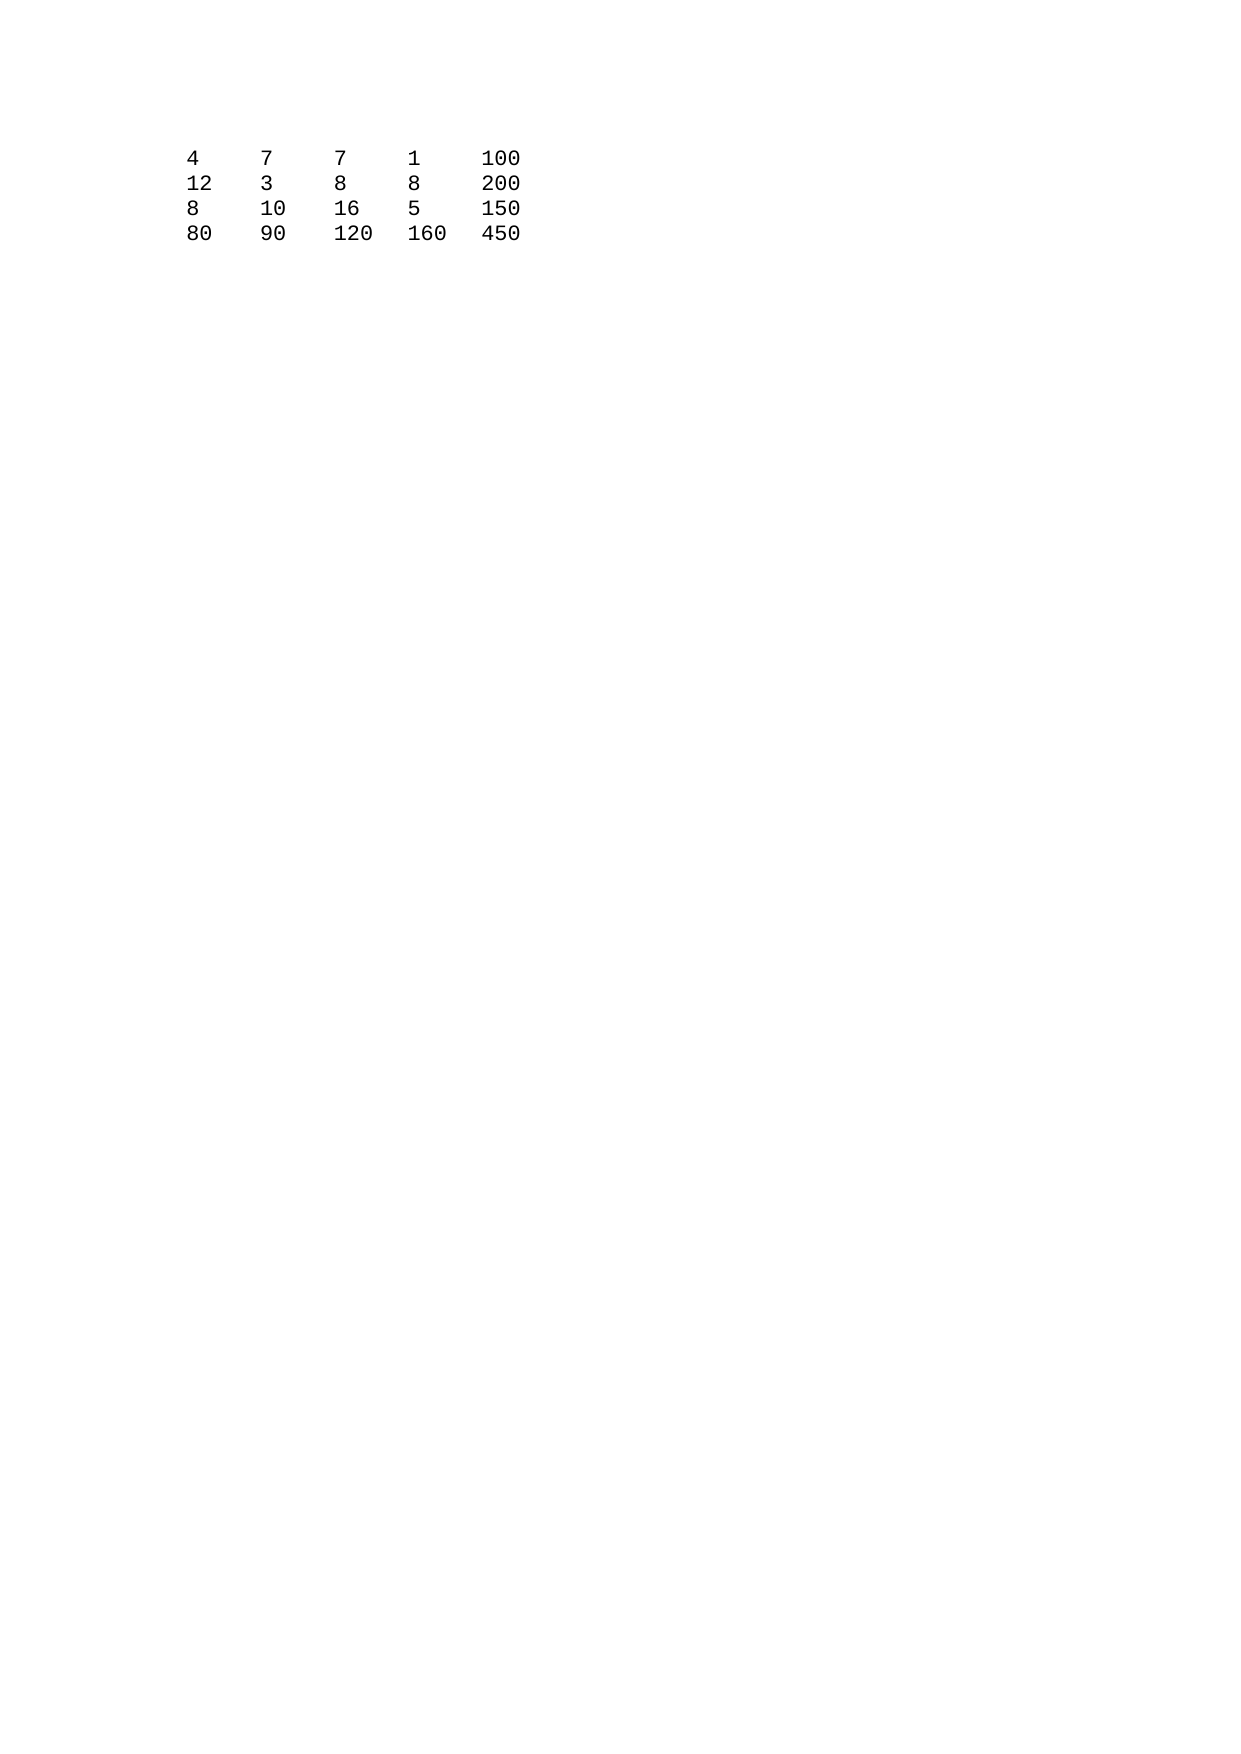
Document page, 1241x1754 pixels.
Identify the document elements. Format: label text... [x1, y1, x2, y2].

text 12 3 8 8 200 [186, 172, 1054, 197]
text 8 10 16 5 150 [186, 197, 1054, 222]
text 4 7 7 1 100 [186, 148, 1054, 172]
text 80 90 120 160 450 [186, 222, 1054, 247]
